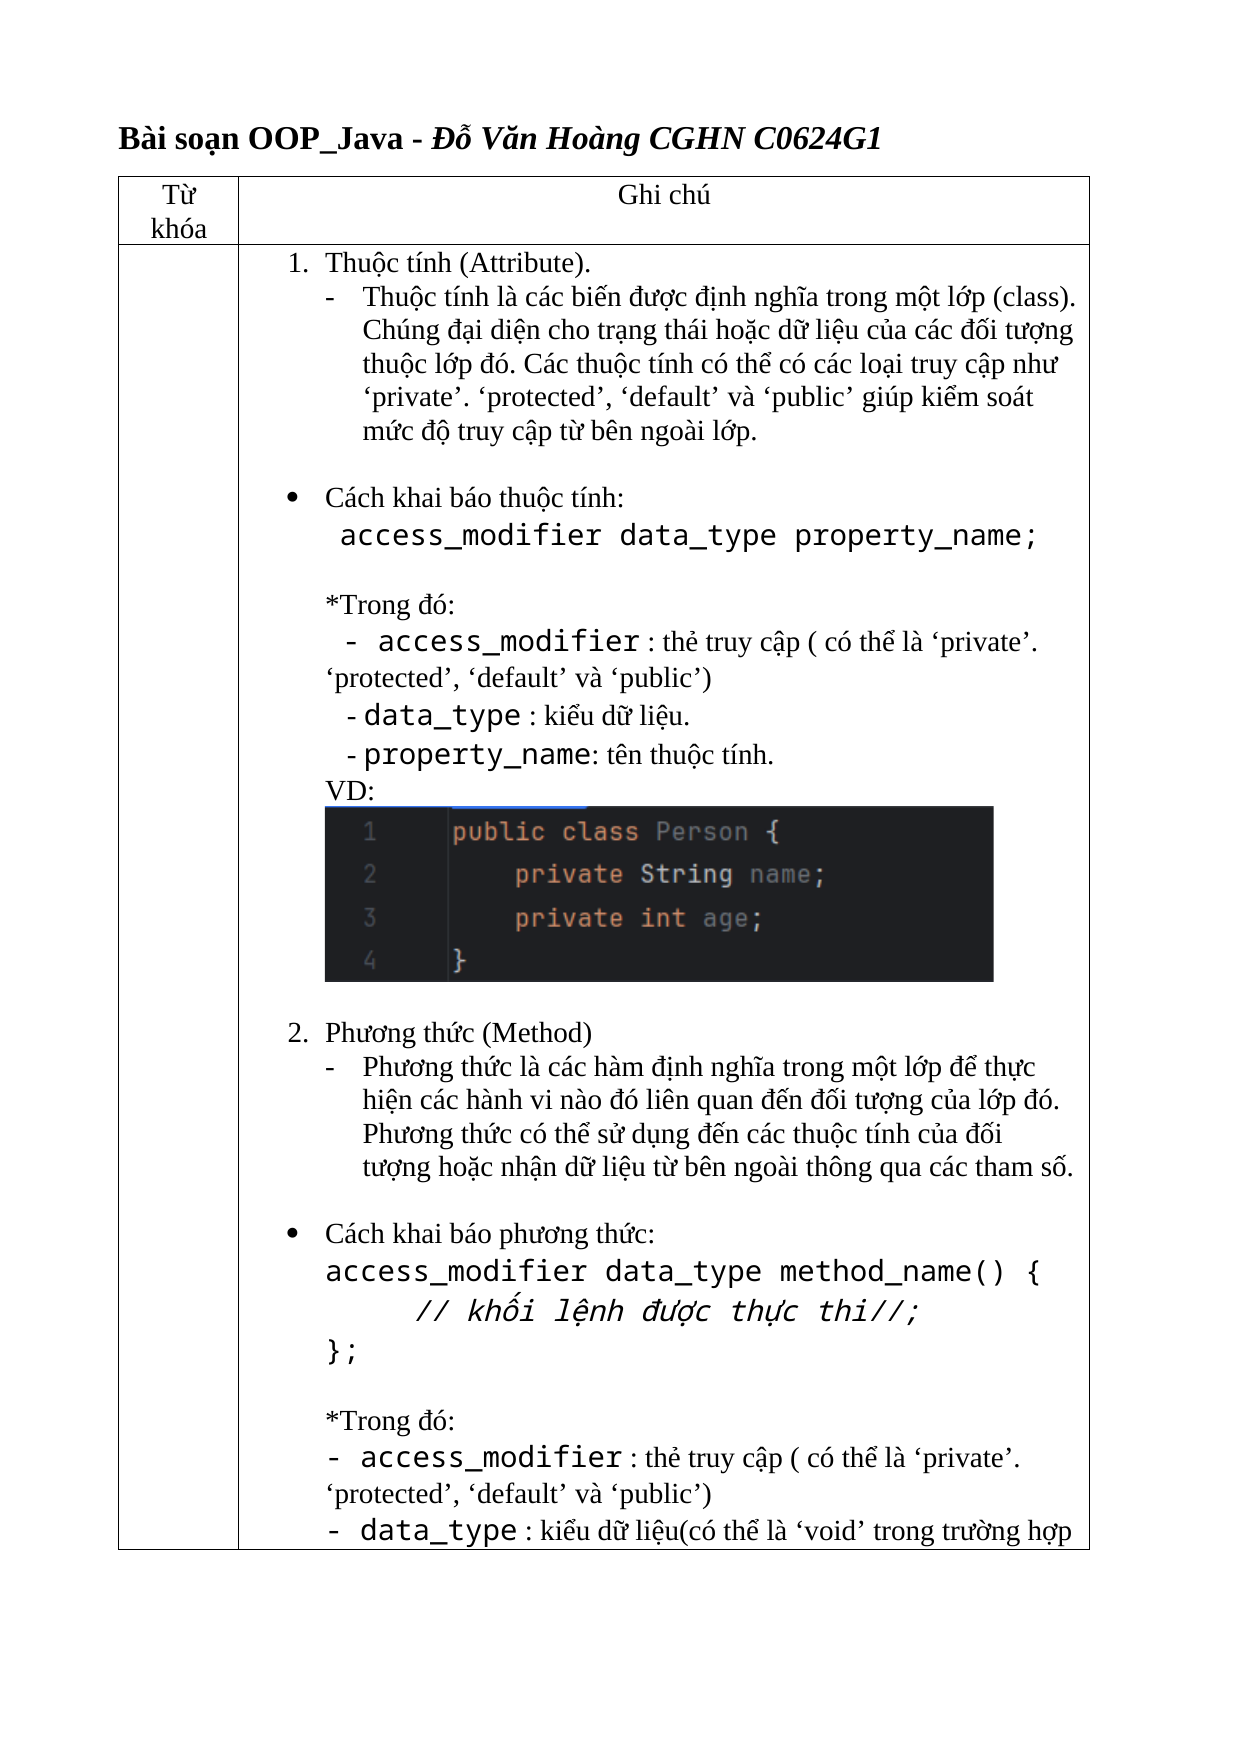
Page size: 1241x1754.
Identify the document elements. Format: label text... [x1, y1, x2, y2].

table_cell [239, 245, 1089, 1549]
table_header Từ khóa [119, 177, 238, 244]
picture [324, 806, 994, 982]
table_header Ghi chú [239, 177, 1089, 244]
table_cell [119, 245, 238, 1549]
text Bài soạn OOP_Java - Đỗ Văn Hoàng CGHN C0624G1 [118, 118, 1090, 156]
